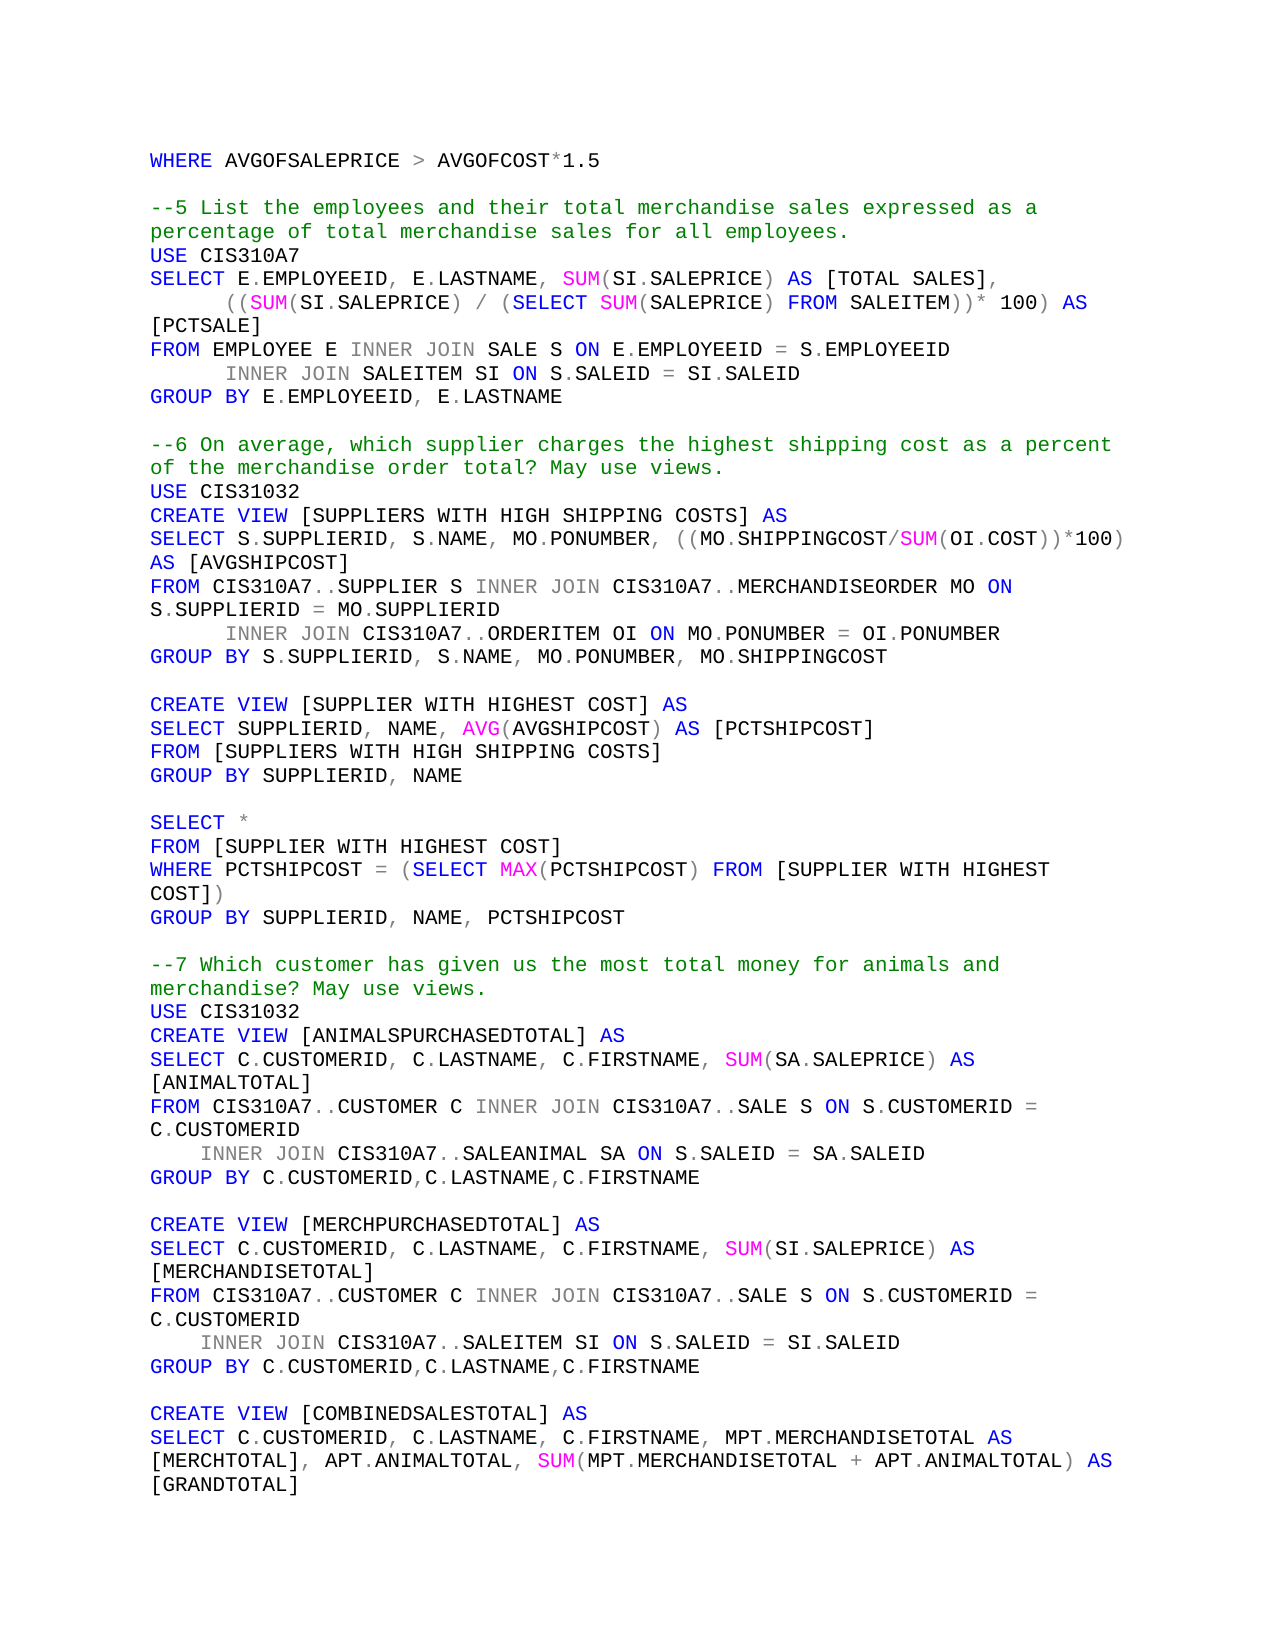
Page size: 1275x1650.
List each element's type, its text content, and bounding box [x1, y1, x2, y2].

text --5 List the employees and their total merchandise sales expressed as a percentage of total merchandise sales for all employees. [150, 197, 1125, 244]
text INNER JOIN CIS310A7..SALEITEM SI ON S.SALEID = SI.SALEID [150, 1332, 1125, 1356]
text WHERE AVGOFSALEPRICE > AVGOFCOST*1.5 [150, 150, 1125, 174]
text FROM CIS310A7..CUSTOMER C INNER JOIN CIS310A7..SALE S ON S.CUSTOMERID = C.CUSTOMERID [150, 1096, 1125, 1143]
text SELECT C.CUSTOMERID, C.LASTNAME, C.FIRSTNAME, SUM(SI.SALEPRICE) AS [MERCHANDISETOTAL] [150, 1238, 1125, 1285]
text CREATE VIEW [SUPPLIER WITH HIGHEST COST] AS [150, 694, 1125, 717]
text CREATE VIEW [MERCHPURCHASEDTOTAL] AS [150, 1214, 1125, 1238]
text WHERE PCTSHIPCOST = (SELECT MAX(PCTSHIPCOST) FROM [SUPPLIER WITH HIGHEST COST]) [150, 859, 1125, 907]
text FROM [SUPPLIER WITH HIGHEST COST] [150, 836, 1125, 859]
text ((SUM(SI.SALEPRICE) / (SELECT SUM(SALEPRICE) FROM SALEITEM))* 100) AS [PCTSALE] [150, 292, 1125, 339]
text GROUP BY E.EMPLOYEEID, E.LASTNAME [150, 386, 1125, 410]
text CREATE VIEW [COMBINEDSALESTOTAL] AS [150, 1403, 1125, 1427]
text GROUP BY S.SUPPLIERID, S.NAME, MO.PONUMBER, MO.SHIPPINGCOST [150, 647, 1125, 670]
text --6 On average, which supplier charges the highest shipping cost as a percent of the merchandise order total? May use views. [150, 434, 1125, 481]
text FROM CIS310A7..CUSTOMER C INNER JOIN CIS310A7..SALE S ON S.CUSTOMERID = C.CUSTOMERID [150, 1285, 1125, 1332]
text CREATE VIEW [ANIMALSPURCHASEDTOTAL] AS [150, 1025, 1125, 1048]
text INNER JOIN SALEITEM SI ON S.SALEID = SI.SALEID [150, 363, 1125, 386]
text GROUP BY C.CUSTOMERID,C.LASTNAME,C.FIRSTNAME [150, 1167, 1125, 1190]
text --7 Which customer has given us the most total money for animals and merchandise? May use views. [150, 954, 1125, 1001]
text CREATE VIEW [SUPPLIERS WITH HIGH SHIPPING COSTS] AS [150, 505, 1125, 528]
text FROM EMPLOYEE E INNER JOIN SALE S ON E.EMPLOYEEID = S.EMPLOYEEID [150, 339, 1125, 363]
text GROUP BY SUPPLIERID, NAME [150, 765, 1125, 788]
text SELECT C.CUSTOMERID, C.LASTNAME, C.FIRSTNAME, SUM(SA.SALEPRICE) AS [ANIMALTOTAL] [150, 1048, 1125, 1096]
text USE CIS31032 [150, 481, 1125, 505]
text SELECT S.SUPPLIERID, S.NAME, MO.PONUMBER, ((MO.SHIPPINGCOST/SUM(OI.COST))*100) AS [AVGSHIPCOST] [150, 528, 1125, 576]
text SELECT C.CUSTOMERID, C.LASTNAME, C.FIRSTNAME, MPT.MERCHANDISETOTAL AS [MERCHTOTAL], APT.ANIMALTOTAL, SUM(MPT.MERCHANDISETOTAL + APT.ANIMALTOTAL) AS [GRANDTOTAL] [150, 1427, 1125, 1498]
text SELECT * [150, 812, 1125, 836]
text USE CIS31032 [150, 1001, 1125, 1025]
text FROM [SUPPLIERS WITH HIGH SHIPPING COSTS] [150, 741, 1125, 765]
text INNER JOIN CIS310A7..ORDERITEM OI ON MO.PONUMBER = OI.PONUMBER [150, 623, 1125, 647]
text SELECT E.EMPLOYEEID, E.LASTNAME, SUM(SI.SALEPRICE) AS [TOTAL SALES], [150, 268, 1125, 292]
text INNER JOIN CIS310A7..SALEANIMAL SA ON S.SALEID = SA.SALEID [150, 1143, 1125, 1167]
text GROUP BY SUPPLIERID, NAME, PCTSHIPCOST [150, 907, 1125, 930]
text FROM CIS310A7..SUPPLIER S INNER JOIN CIS310A7..MERCHANDISEORDER MO ON S.SUPPLIERID = MO.SUPPLIERID [150, 576, 1125, 623]
text SELECT SUPPLIERID, NAME, AVG(AVGSHIPCOST) AS [PCTSHIPCOST] [150, 717, 1125, 741]
text USE CIS310A7 [150, 244, 1125, 268]
text GROUP BY C.CUSTOMERID,C.LASTNAME,C.FIRSTNAME [150, 1356, 1125, 1379]
